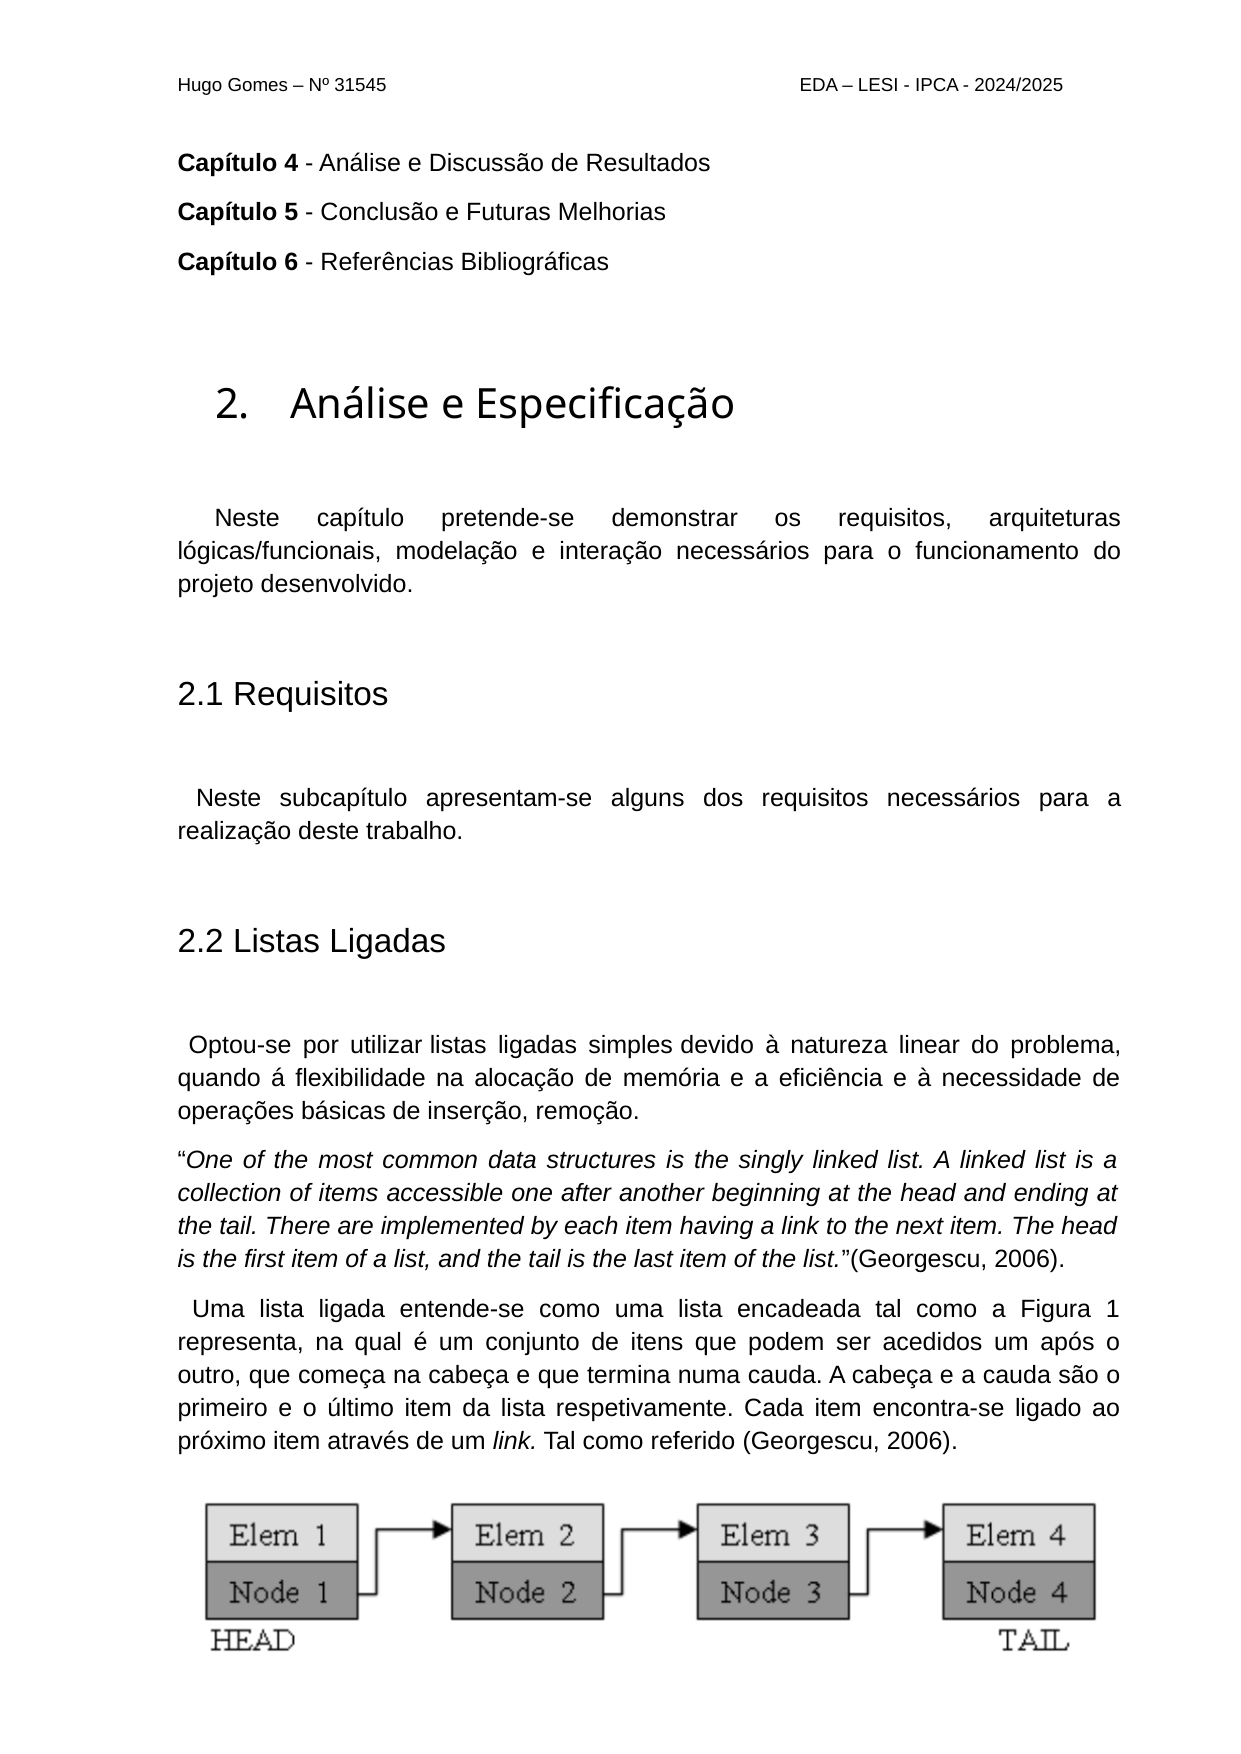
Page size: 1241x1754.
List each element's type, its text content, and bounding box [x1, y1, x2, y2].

subtitle 2.1 Requisitos [177, 674, 1122, 713]
text Capítulo 6 - Referências Bibliográficas [177, 247, 1122, 276]
text Capítulo 5 - Conclusão e Futuras Melhorias [177, 197, 1122, 226]
text Optou-se por utilizar listas ligadas simples devido à natureza linear do problema, quando á flexibilidade na alocação de memória e a eficiência e à necessidade de operações básicas de inserção, remoção. [177, 1029, 1122, 1124]
text Uma lista ligada entende-se como uma lista encadeada tal como a Figura 1 representa, na qual é um conjunto de itens que podem ser acedidos um após o outro, que começa na cabeça e que termina numa cauda. A cabeça e a cauda são o primeiro e o último item da lista respetivamente. Cada item encontra-se ligado ao próximo item através de um link. Tal como referido . [177, 1294, 1122, 1455]
text Capítulo 4 - Análise e Discussão de Resultados [177, 148, 1122, 176]
subtitle 2.2 Listas Ligadas [177, 921, 1122, 960]
picture [176, 1476, 1122, 1670]
text Neste capítulo pretende-se demonstrar os requisitos, arquiteturas lógicas/funcionais, modelação e interação necessários para o funcionamento do projeto desenvolvido. [177, 503, 1122, 598]
text “One of the most common data structures is the singly linked list. A linked list is a collection of items accessible one after another beginning at the head and ending at the tail. There are implemented by each item having a link to the next item. The head is the first item of a list, and the tail is the last item of the list.” [177, 1145, 1122, 1273]
text Neste subcapítulo apresentam-se alguns dos requisitos necessários para a realização deste trabalho. [177, 783, 1122, 844]
subtitle Análise e Especificação [215, 373, 1122, 430]
